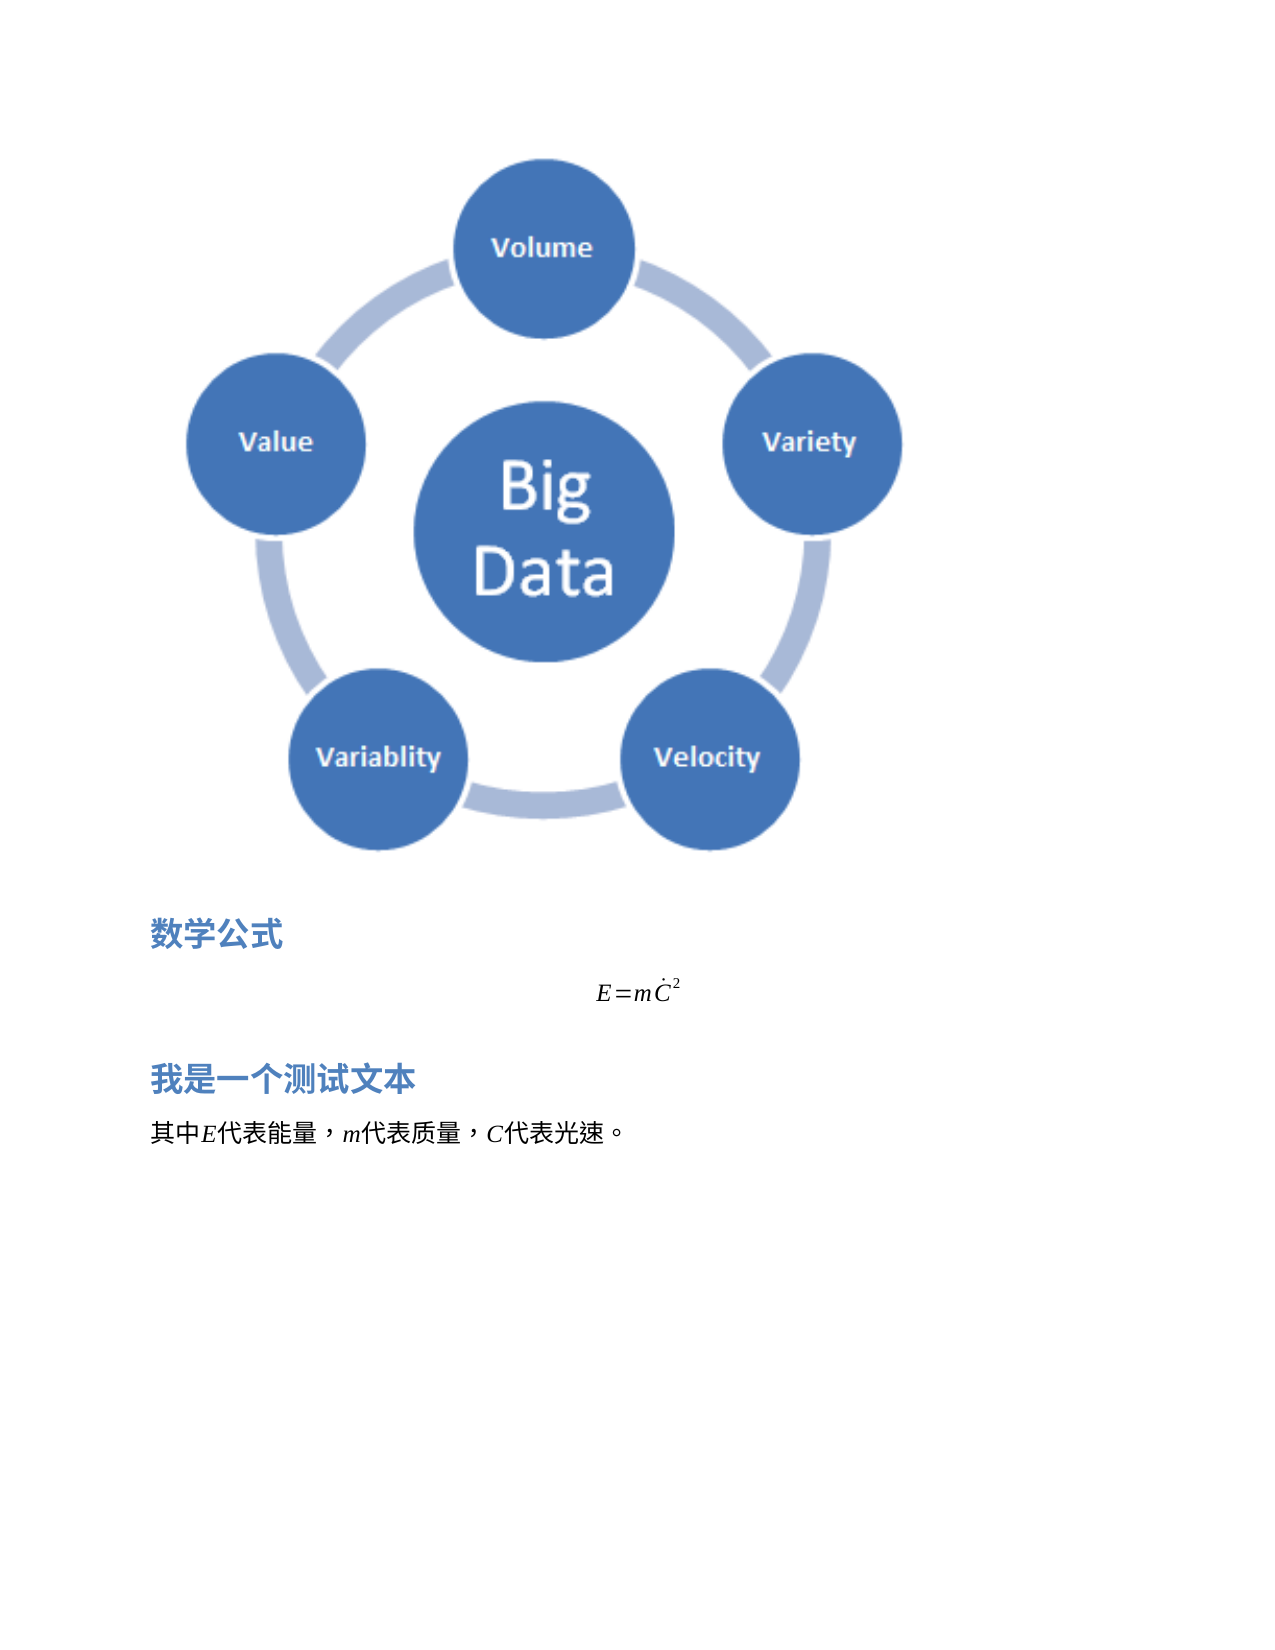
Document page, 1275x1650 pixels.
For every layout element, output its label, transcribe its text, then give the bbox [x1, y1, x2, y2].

picture [168, 150, 915, 861]
subtitle 我是一个测试文本 [150, 1056, 1125, 1101]
text 其中代表能量，代表质量，代表光速。 [150, 1120, 1125, 1149]
subtitle 数学公式 [150, 910, 1125, 956]
